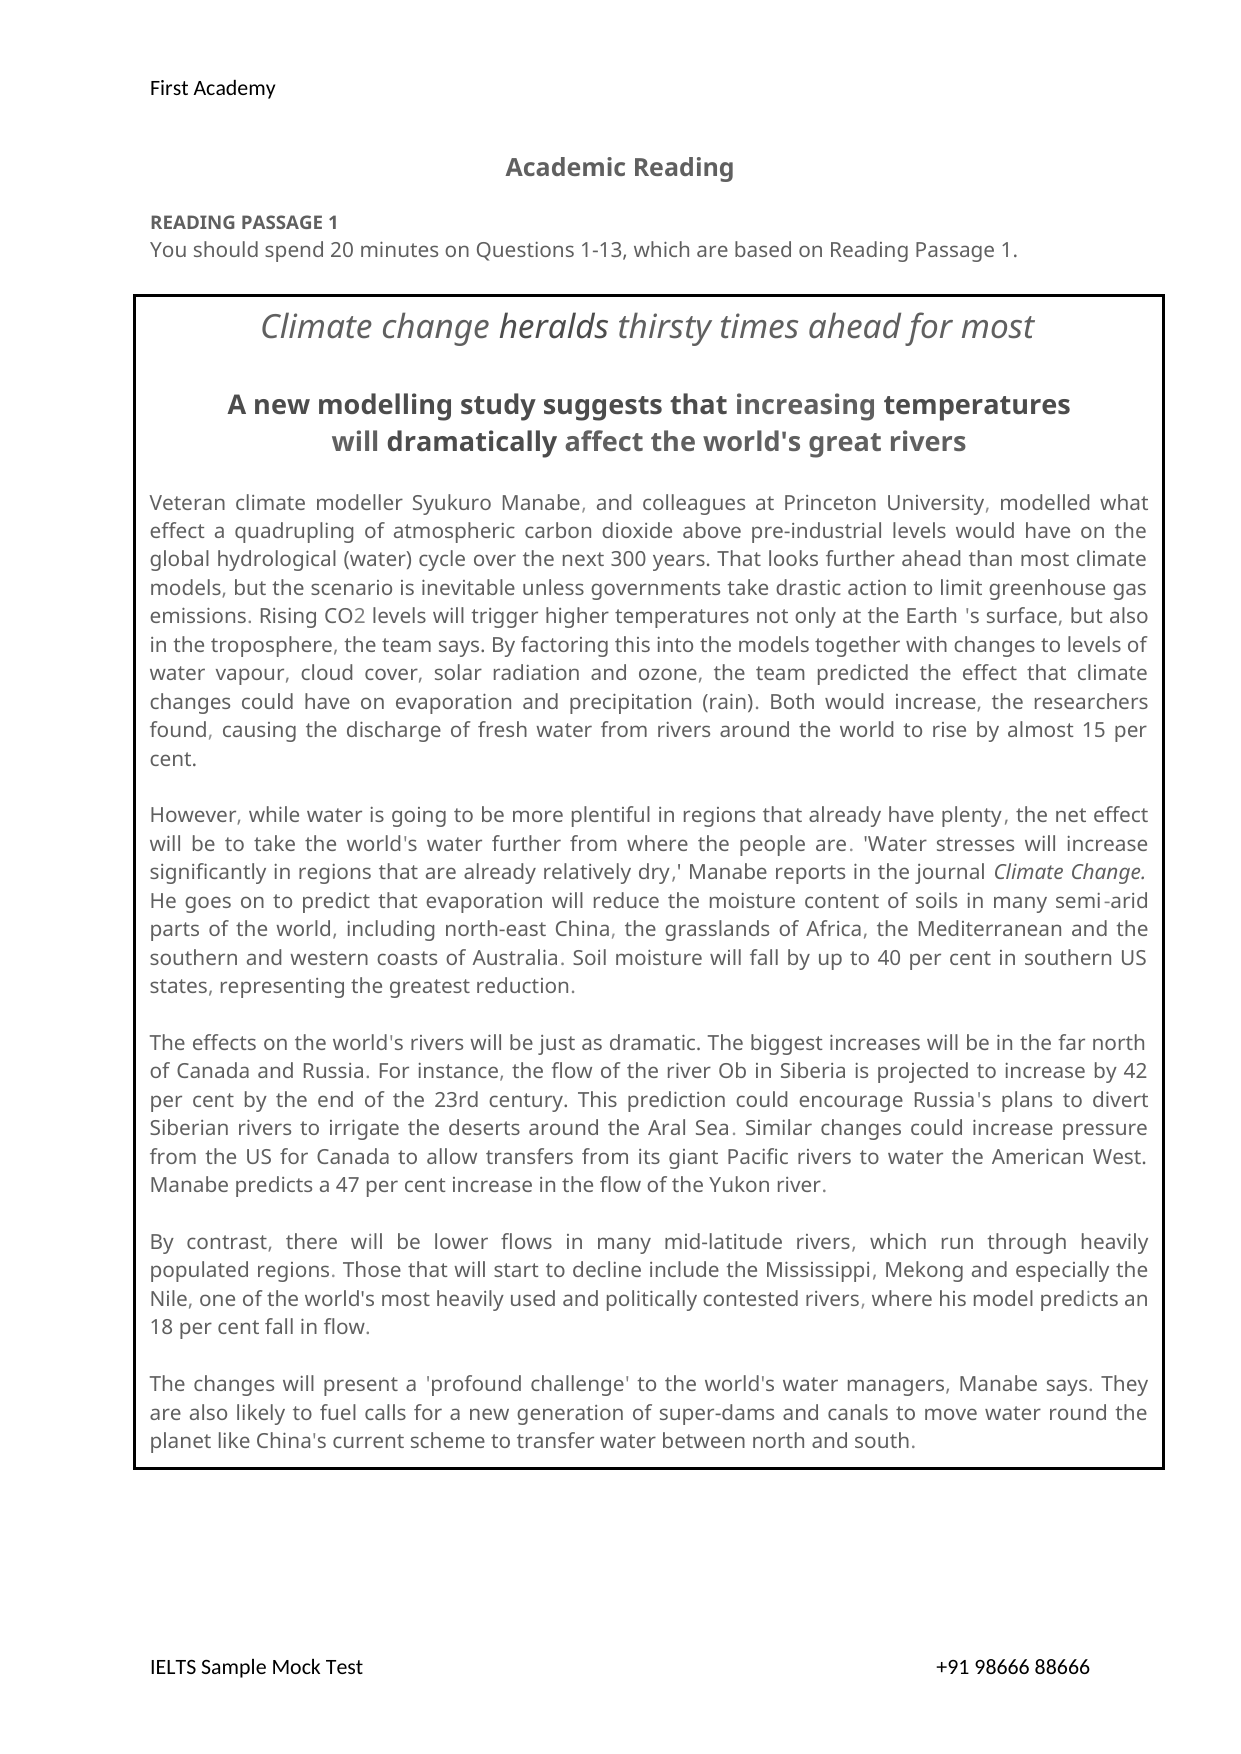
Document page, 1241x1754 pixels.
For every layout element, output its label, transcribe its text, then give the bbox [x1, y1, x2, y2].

text READING PASSAGE 1 [150, 209, 1090, 235]
text You should spend 20 minutes on Questions 1-13, which are based on Reading Passage 1. [150, 235, 1090, 263]
text Academic Reading [150, 150, 1090, 184]
